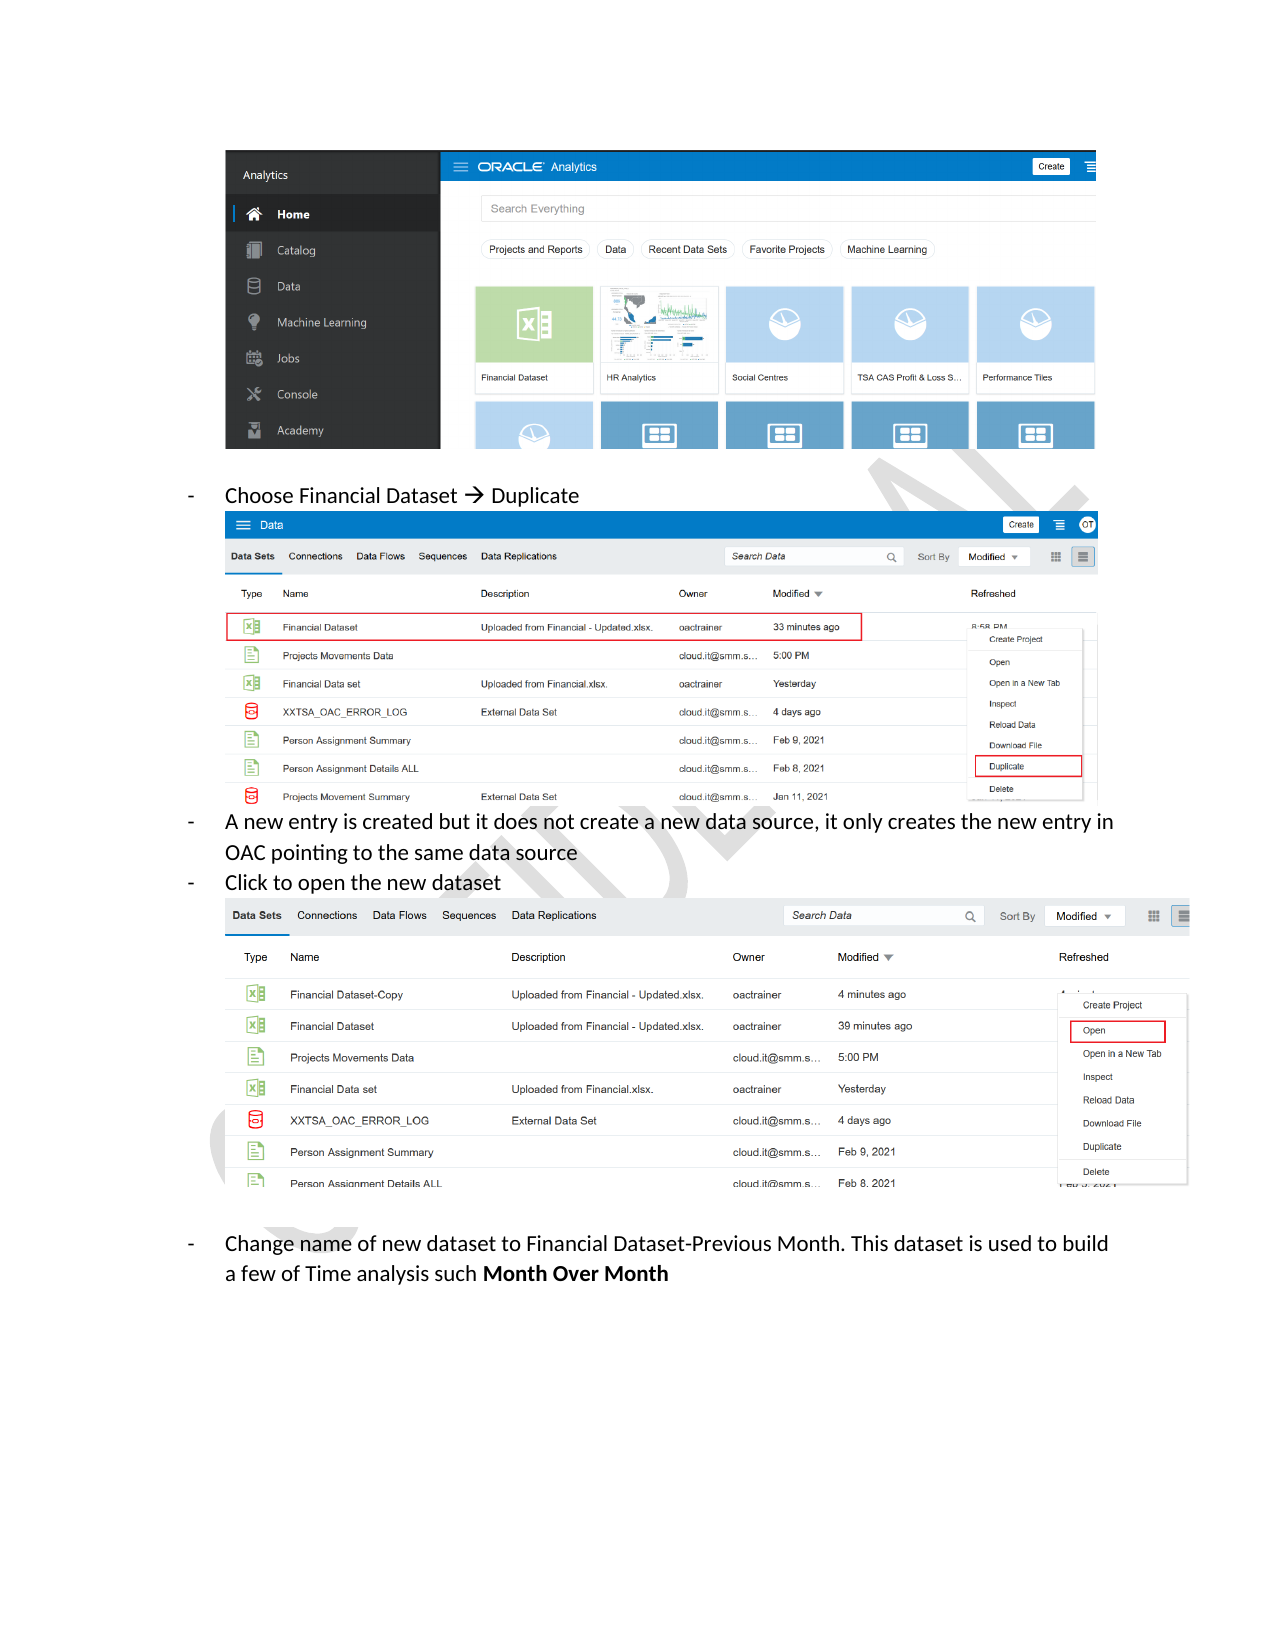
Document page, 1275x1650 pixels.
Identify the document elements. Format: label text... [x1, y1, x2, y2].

picture [225, 898, 1200, 1227]
list A new entry is created but it does not create a new data source, it only creates the new entry in OAC pointing to the same data source [187, 807, 1125, 866]
picture [225, 150, 1096, 449]
list Change name of new dataset to Financial Dataset-Previous Month. This dataset is used to build a few of Time analysis such Month Over Month [187, 1229, 1125, 1287]
list Click to open the new dataset [187, 868, 1125, 896]
list Choose Financial Dataset Duplicate [187, 481, 1125, 509]
picture [225, 511, 1098, 806]
